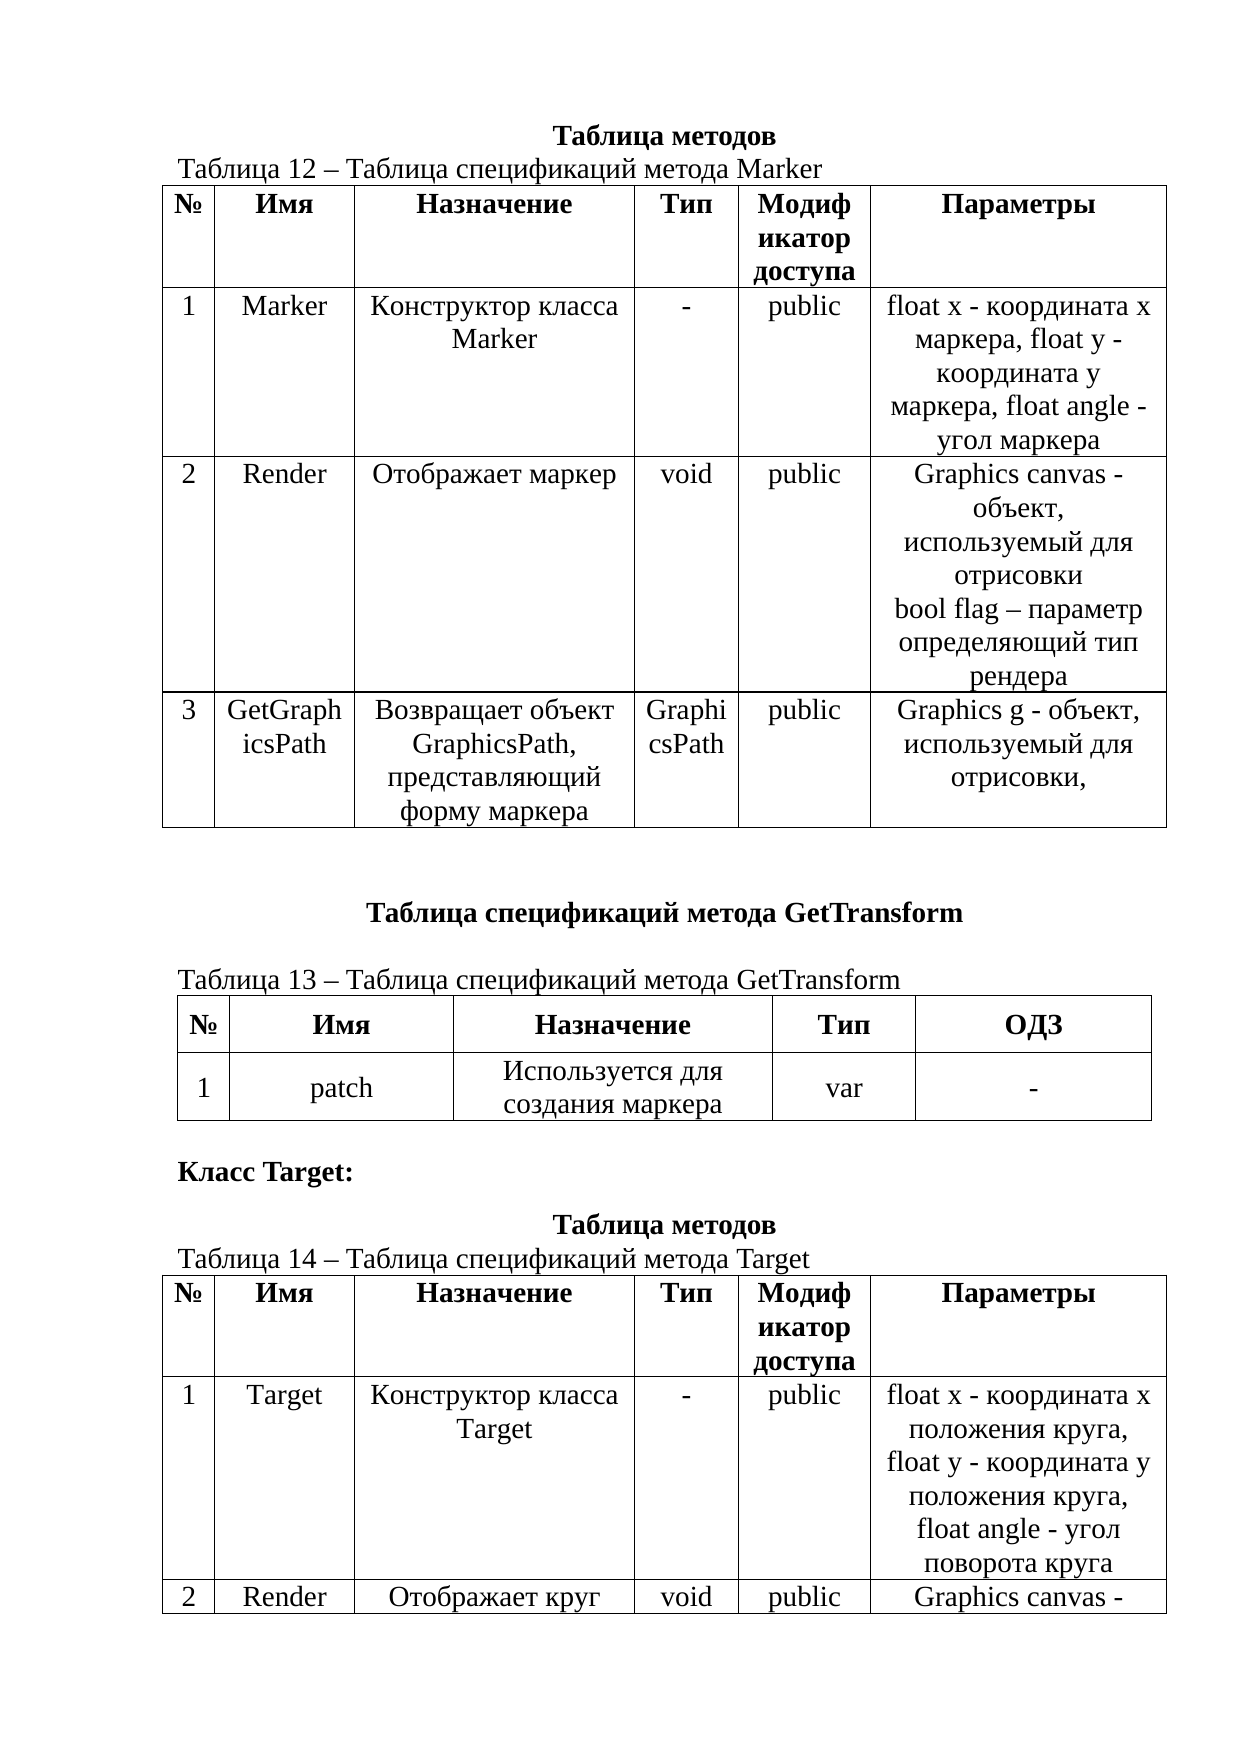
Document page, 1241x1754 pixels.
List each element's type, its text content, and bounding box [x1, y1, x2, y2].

table_cell public [739, 1377, 870, 1578]
table_cell 2 [163, 1580, 214, 1613]
table_cell 1 [163, 1377, 214, 1578]
table_cell GetGraphicsPath [215, 693, 354, 827]
table_cell public [739, 457, 870, 691]
table_cell float x - координата x положения круга, float y - координата y положения круга, float angle - угол поворота круга [871, 1377, 1166, 1578]
table_cell public [739, 1580, 870, 1613]
text Таблица 13 – Таблица спецификаций метода GetTransform [177, 962, 1152, 995]
table_header Модификатор доступа [739, 186, 870, 287]
table_header Назначение [355, 186, 634, 287]
table_cell Render [215, 1580, 354, 1613]
table_cell float x - координата x маркера, float y - координата y маркера, float angle - угол маркера [871, 288, 1166, 456]
table_cell Конструктор класса Marker [355, 288, 634, 456]
table_cell Отображает круг [355, 1580, 634, 1613]
text Таблица спецификаций метода GetTransform [177, 895, 1152, 928]
table_cell - [916, 1053, 1151, 1120]
table_cell - [635, 288, 738, 456]
table_header Имя [215, 186, 354, 287]
table_cell Graphics canvas - объект, используемый для отрисовки bool flag – параметр определяющий тип рендера [871, 457, 1166, 691]
table_header Имя [215, 1276, 354, 1376]
table_header Тип [635, 1276, 738, 1376]
table_header Имя [230, 996, 453, 1052]
table_header Параметры [871, 186, 1166, 287]
table_header № [163, 186, 214, 287]
table_header Параметры [871, 1276, 1166, 1376]
text Таблица методов [177, 118, 1152, 152]
text Таблица 12 – Таблица спецификаций метода Marker [177, 152, 1152, 185]
table_cell Отображает маркер [355, 457, 634, 691]
table_header Модификатор доступа [739, 1276, 870, 1376]
table_header № [178, 996, 229, 1052]
table_header Тип [773, 996, 915, 1052]
table_cell Render [215, 457, 354, 691]
table_cell Target [215, 1377, 354, 1578]
table_cell void [635, 457, 738, 691]
table_cell 2 [163, 457, 214, 691]
table_cell Marker [215, 288, 354, 456]
table_header Назначение [355, 1276, 634, 1376]
table_header ОДЗ [916, 996, 1151, 1052]
table_cell Используется для создания маркера [454, 1053, 772, 1120]
table_cell public [739, 288, 870, 456]
table_cell Graphics g - объект, используемый для отрисовки, [871, 693, 1166, 827]
table_cell GraphicsPath [635, 693, 738, 827]
table_header № [163, 1276, 214, 1376]
table_cell Возвращает объект GraphicsPath, представляющий форму маркера [355, 693, 634, 827]
text Таблица 14 – Таблица спецификаций метода Target [177, 1241, 1152, 1274]
table_cell public [739, 693, 870, 827]
table_cell patch [230, 1053, 453, 1120]
table_cell void [635, 1580, 738, 1613]
table_cell var [773, 1053, 915, 1120]
text Таблица методов [177, 1207, 1152, 1241]
table_header Тип [635, 186, 738, 287]
table_cell 1 [178, 1053, 229, 1120]
table_header Назначение [454, 996, 772, 1052]
text Класс Target: [177, 1154, 1152, 1188]
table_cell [871, 1580, 1166, 1613]
table_cell 1 [163, 288, 214, 456]
table_cell Конструктор класса Target [355, 1377, 634, 1578]
table_cell - [635, 1377, 738, 1578]
table_cell 3 [163, 693, 214, 827]
